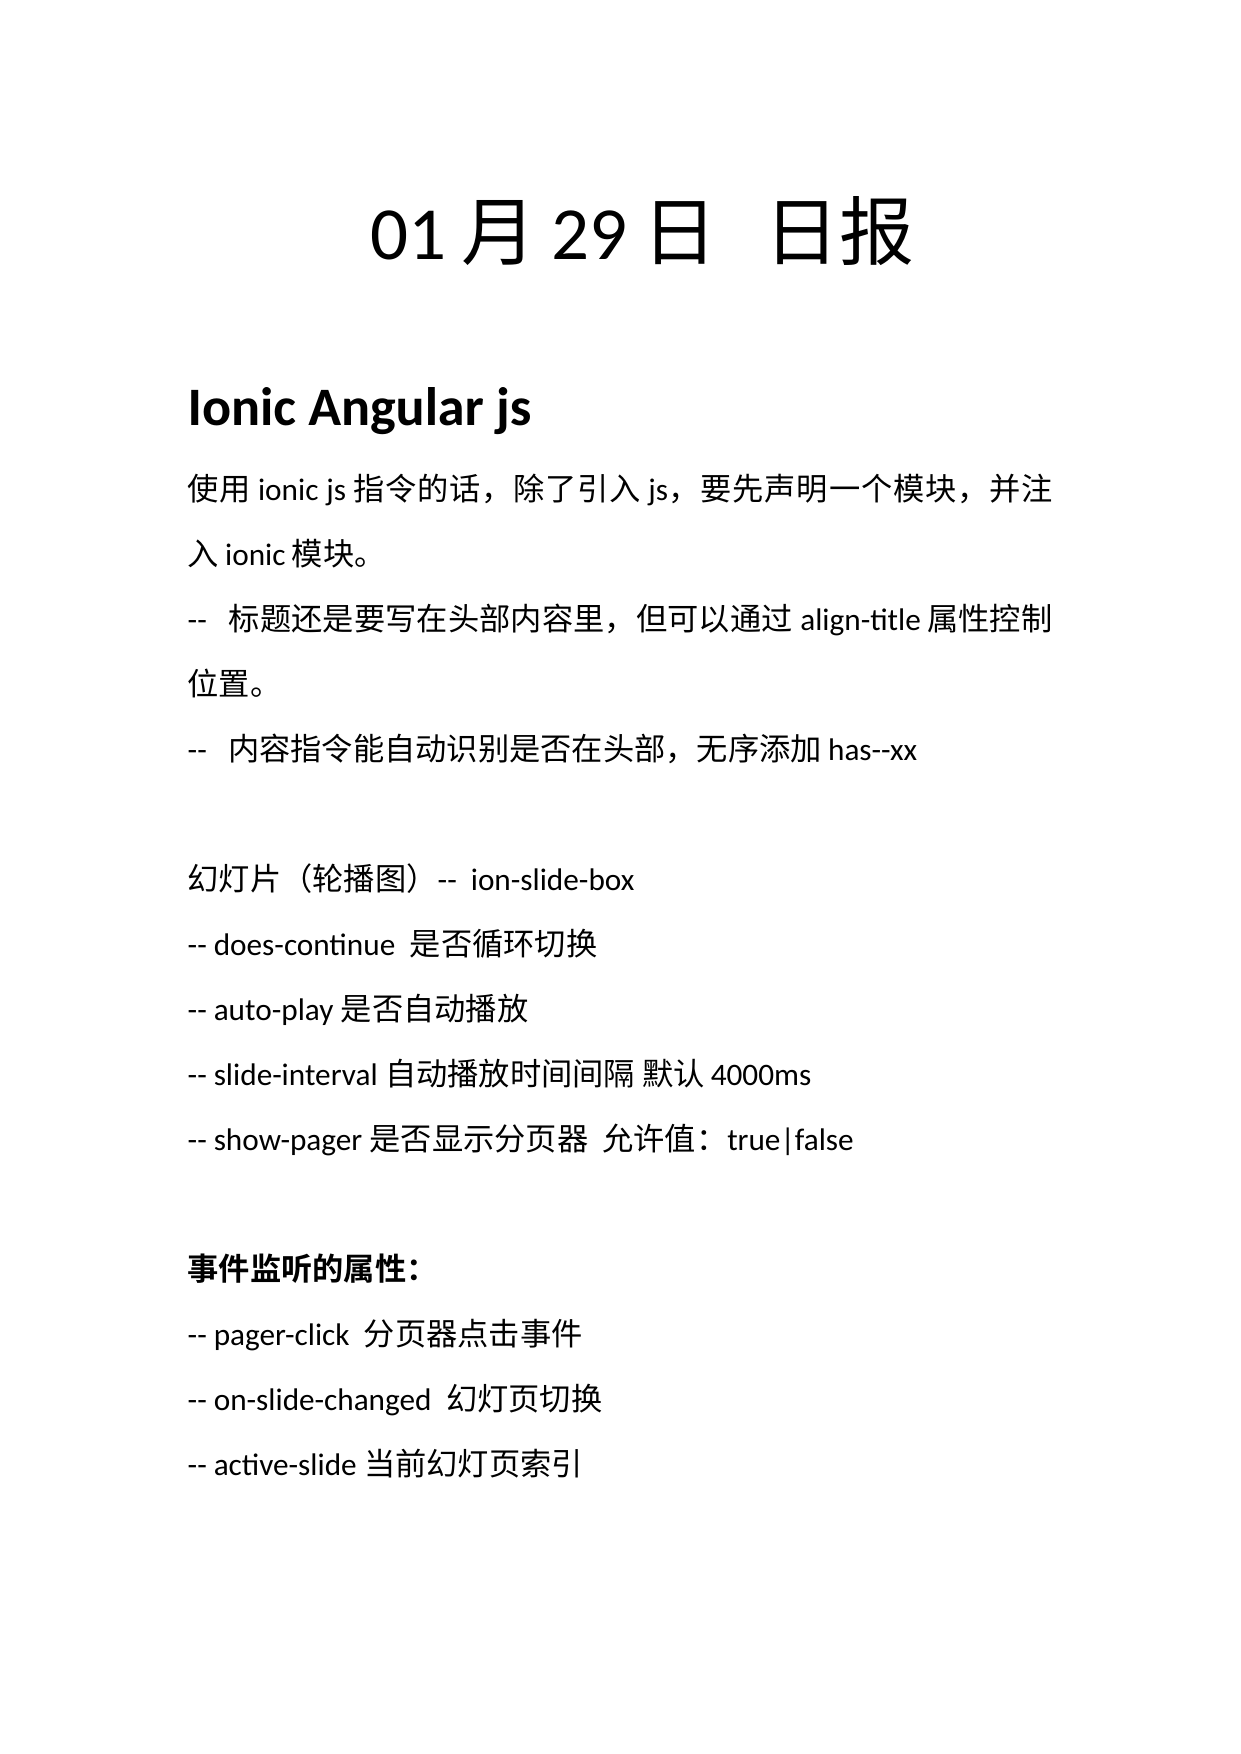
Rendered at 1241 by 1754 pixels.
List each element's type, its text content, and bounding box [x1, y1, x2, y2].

text 使用ionic js指令的话，除了引入js，要先声明一个模块，并注入ionic模块。 [187, 454, 1053, 584]
text -- pager-click 分页器点击事件 [187, 1299, 1053, 1364]
text -- show-pager 是否显示分页器 允许值：true|false [187, 1104, 1053, 1169]
text -- on-slide-changed 幻灯页切换 [187, 1364, 1053, 1429]
text -- slide-interval 自动播放时间间隔 默认4000ms [187, 1039, 1053, 1104]
text -- active-slide 当前幻灯页索引 [187, 1429, 1053, 1494]
text Ionic Angular js [187, 357, 1053, 454]
text 01月29日 日报 [187, 162, 1053, 292]
text -- does-continue 是否循环切换 [187, 909, 1053, 974]
text 幻灯片（轮播图）-- ion-slide-box [187, 844, 1053, 909]
text 事件监听的属性： [187, 1234, 1053, 1299]
text -- 标题还是要写在头部内容里，但可以通过align-title属性控制位置。 [187, 584, 1053, 714]
text -- 内容指令能自动识别是否在头部，无序添加has--xx [187, 714, 1053, 779]
text -- auto-play 是否自动播放 [187, 974, 1053, 1039]
